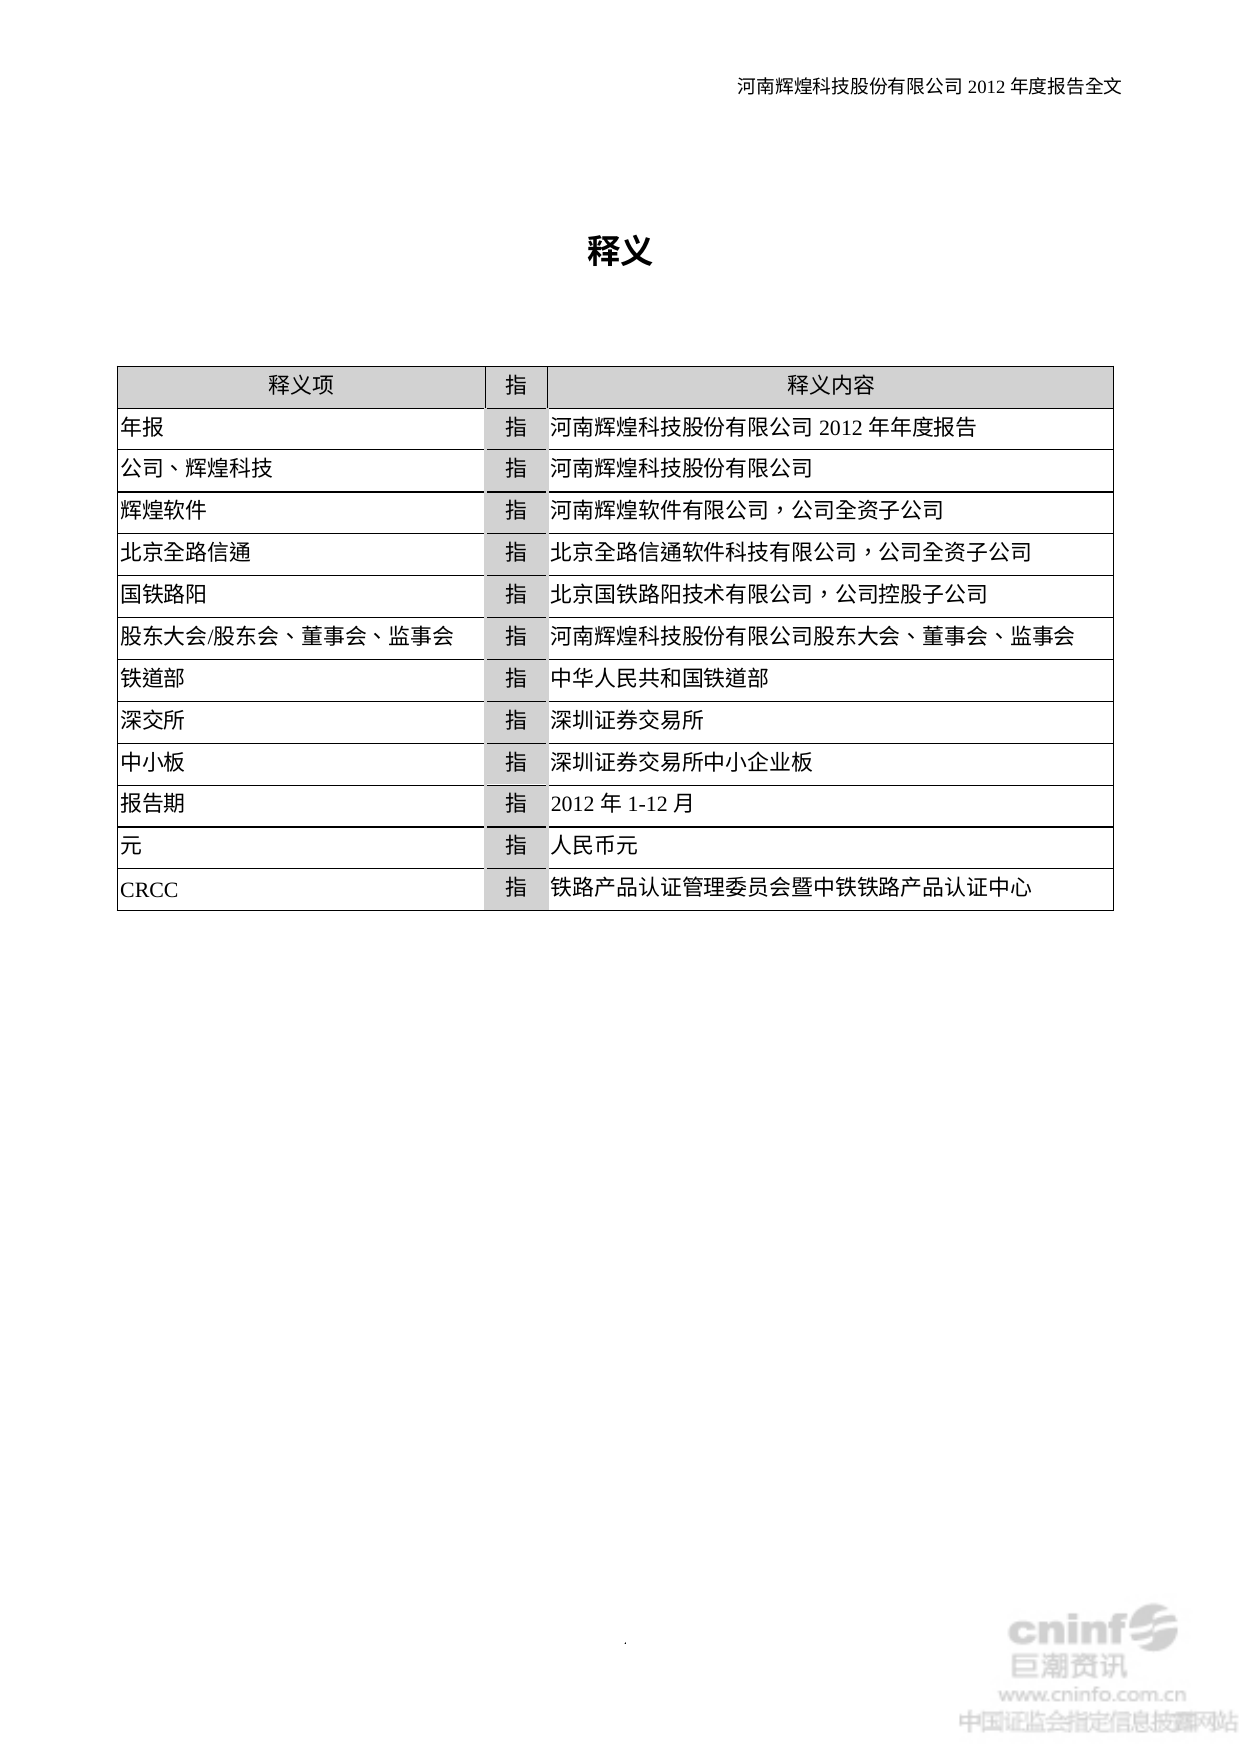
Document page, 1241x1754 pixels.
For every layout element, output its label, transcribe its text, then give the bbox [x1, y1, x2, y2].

table_header 释义项 [118, 367, 485, 408]
table_cell 河南辉煌科技股份有限公司股东大会、董事会、监事会 [549, 618, 1113, 659]
table_cell 年报 [118, 409, 484, 449]
table_cell 铁路产品认证管理委员会暨中铁铁路产品认证中心 [549, 869, 1113, 910]
table_cell 指 [487, 660, 546, 701]
table_cell 2012 年 1-12 月 [549, 786, 1113, 826]
table_cell 指 [487, 744, 546, 784]
table_cell 股东大会/股东会、董事会、监事会 [118, 618, 484, 659]
table_cell 报告期 [118, 786, 484, 826]
table_cell 河南辉煌科技股份有限公司 [549, 450, 1113, 491]
table_cell 中华人民共和国铁道部 [549, 660, 1113, 701]
table_cell 国铁路阳 [118, 576, 484, 617]
table_cell CRCC [118, 869, 484, 910]
table_cell 铁道部 [118, 660, 484, 701]
table_cell 指 [487, 576, 546, 617]
table_cell 人民币元 [549, 828, 1113, 868]
table_cell 深圳证券交易所中小企业板 [549, 744, 1113, 784]
table_cell 深圳证券交易所 [549, 702, 1113, 743]
table_cell 深交所 [118, 702, 484, 743]
table_cell 中小板 [118, 744, 484, 784]
table_cell 北京国铁路阳技术有限公司，公司控股子公司 [549, 576, 1113, 617]
table_cell 辉煌软件 [118, 493, 484, 533]
table_header 指 [486, 367, 547, 408]
text 释义 [116, 228, 1124, 273]
table_cell 指 [487, 409, 546, 449]
table_cell 指 [487, 534, 546, 575]
table_cell 北京全路信通 [118, 534, 484, 575]
picture [958, 1593, 1241, 1754]
table_header 释义内容 [548, 367, 1113, 408]
table_cell 指 [487, 786, 546, 826]
table_cell 河南辉煌科技股份有限公司 2012 年年度报告 [549, 409, 1113, 449]
table_cell 指 [487, 618, 546, 659]
table_cell 指 [487, 869, 546, 910]
table_cell 公司、辉煌科技 [118, 450, 484, 491]
table_cell 指 [487, 493, 546, 533]
table_cell 指 [487, 828, 546, 868]
table_cell 指 [487, 702, 546, 743]
table_cell 指 [487, 450, 546, 491]
table_cell 河南辉煌软件有限公司，公司全资子公司 [549, 493, 1113, 533]
table_cell 北京全路信通软件科技有限公司，公司全资子公司 [549, 534, 1113, 575]
table_cell 元 [118, 828, 484, 868]
